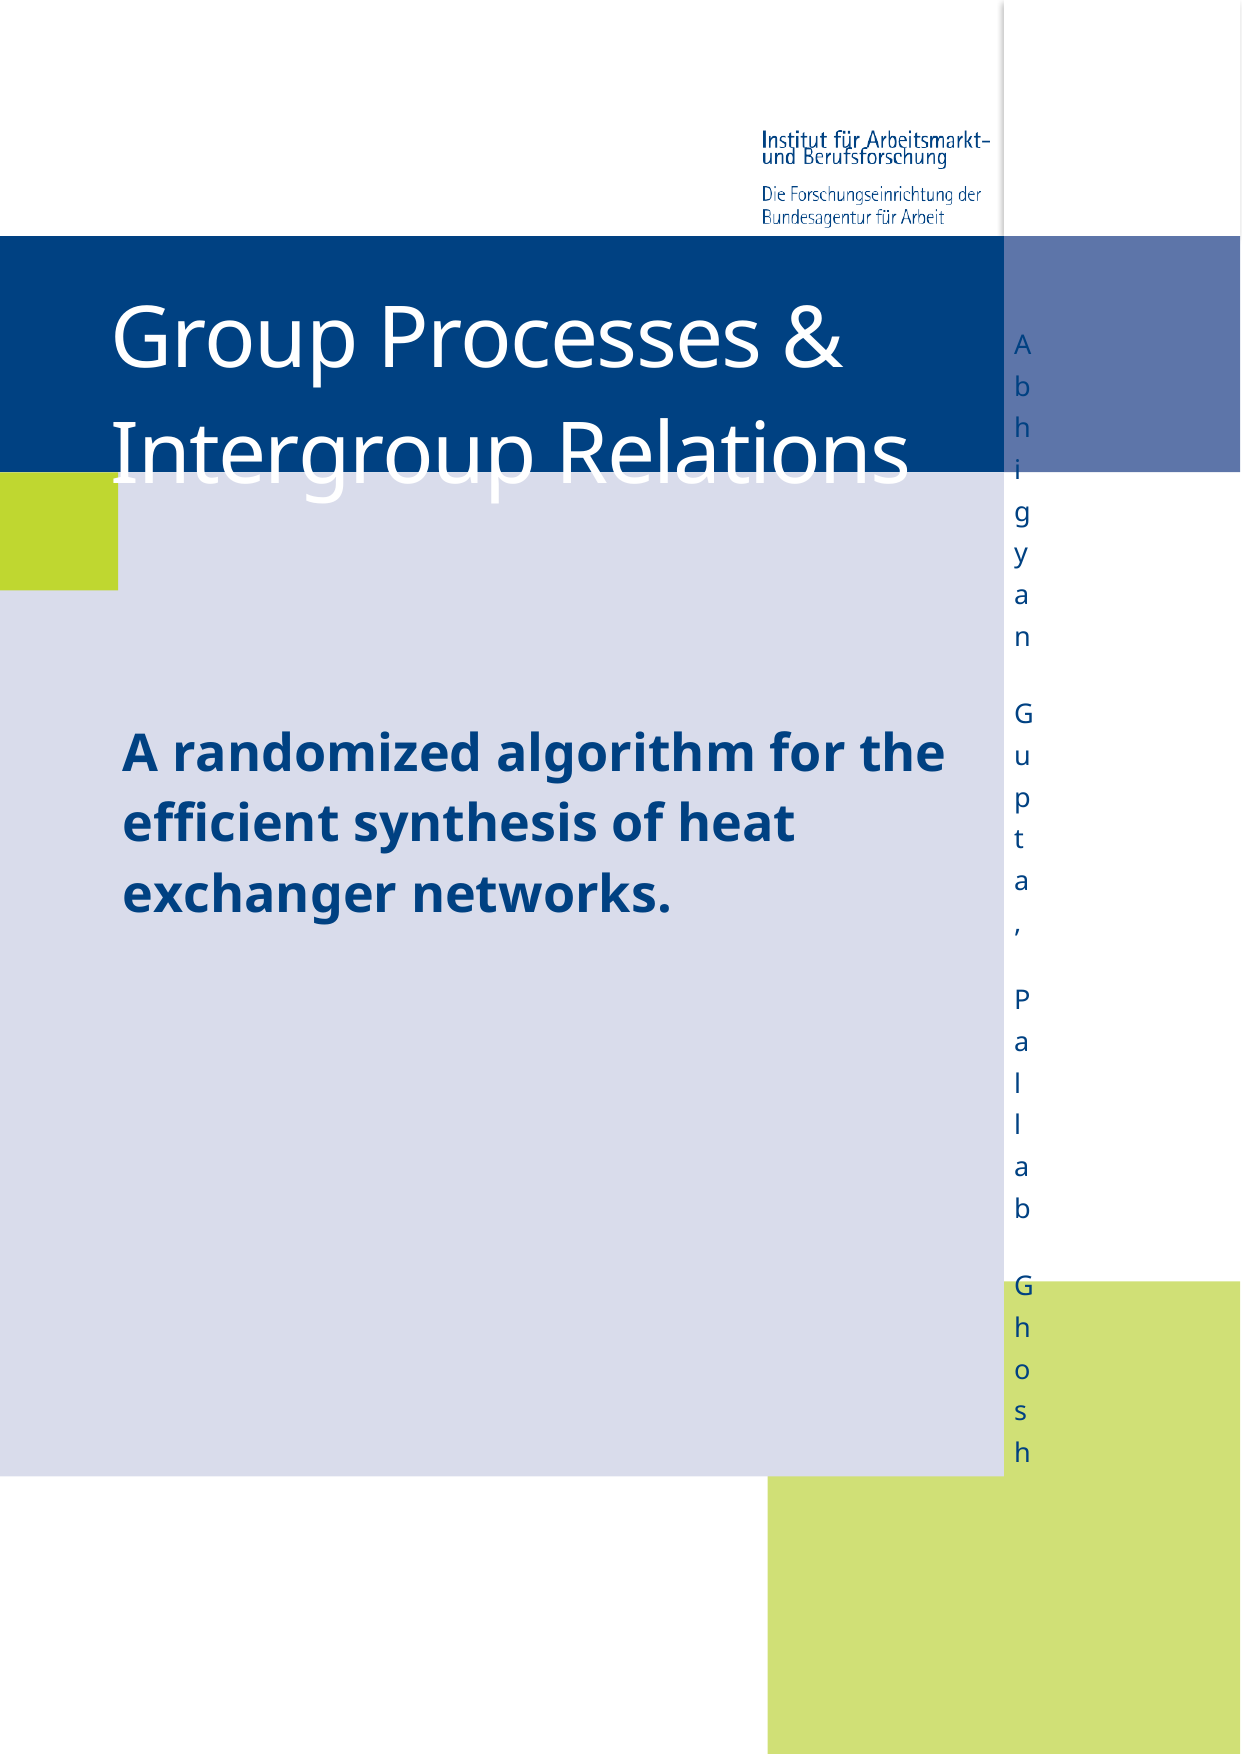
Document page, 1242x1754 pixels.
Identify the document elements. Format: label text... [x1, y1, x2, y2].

text A randomized algorithm for the efficient synthesis of heat exchanger networks. [122, 715, 981, 928]
picture [763, 130, 990, 169]
picture [763, 209, 944, 228]
picture [763, 186, 981, 205]
title Group Processes & Intergroup Relations [111, 276, 981, 508]
